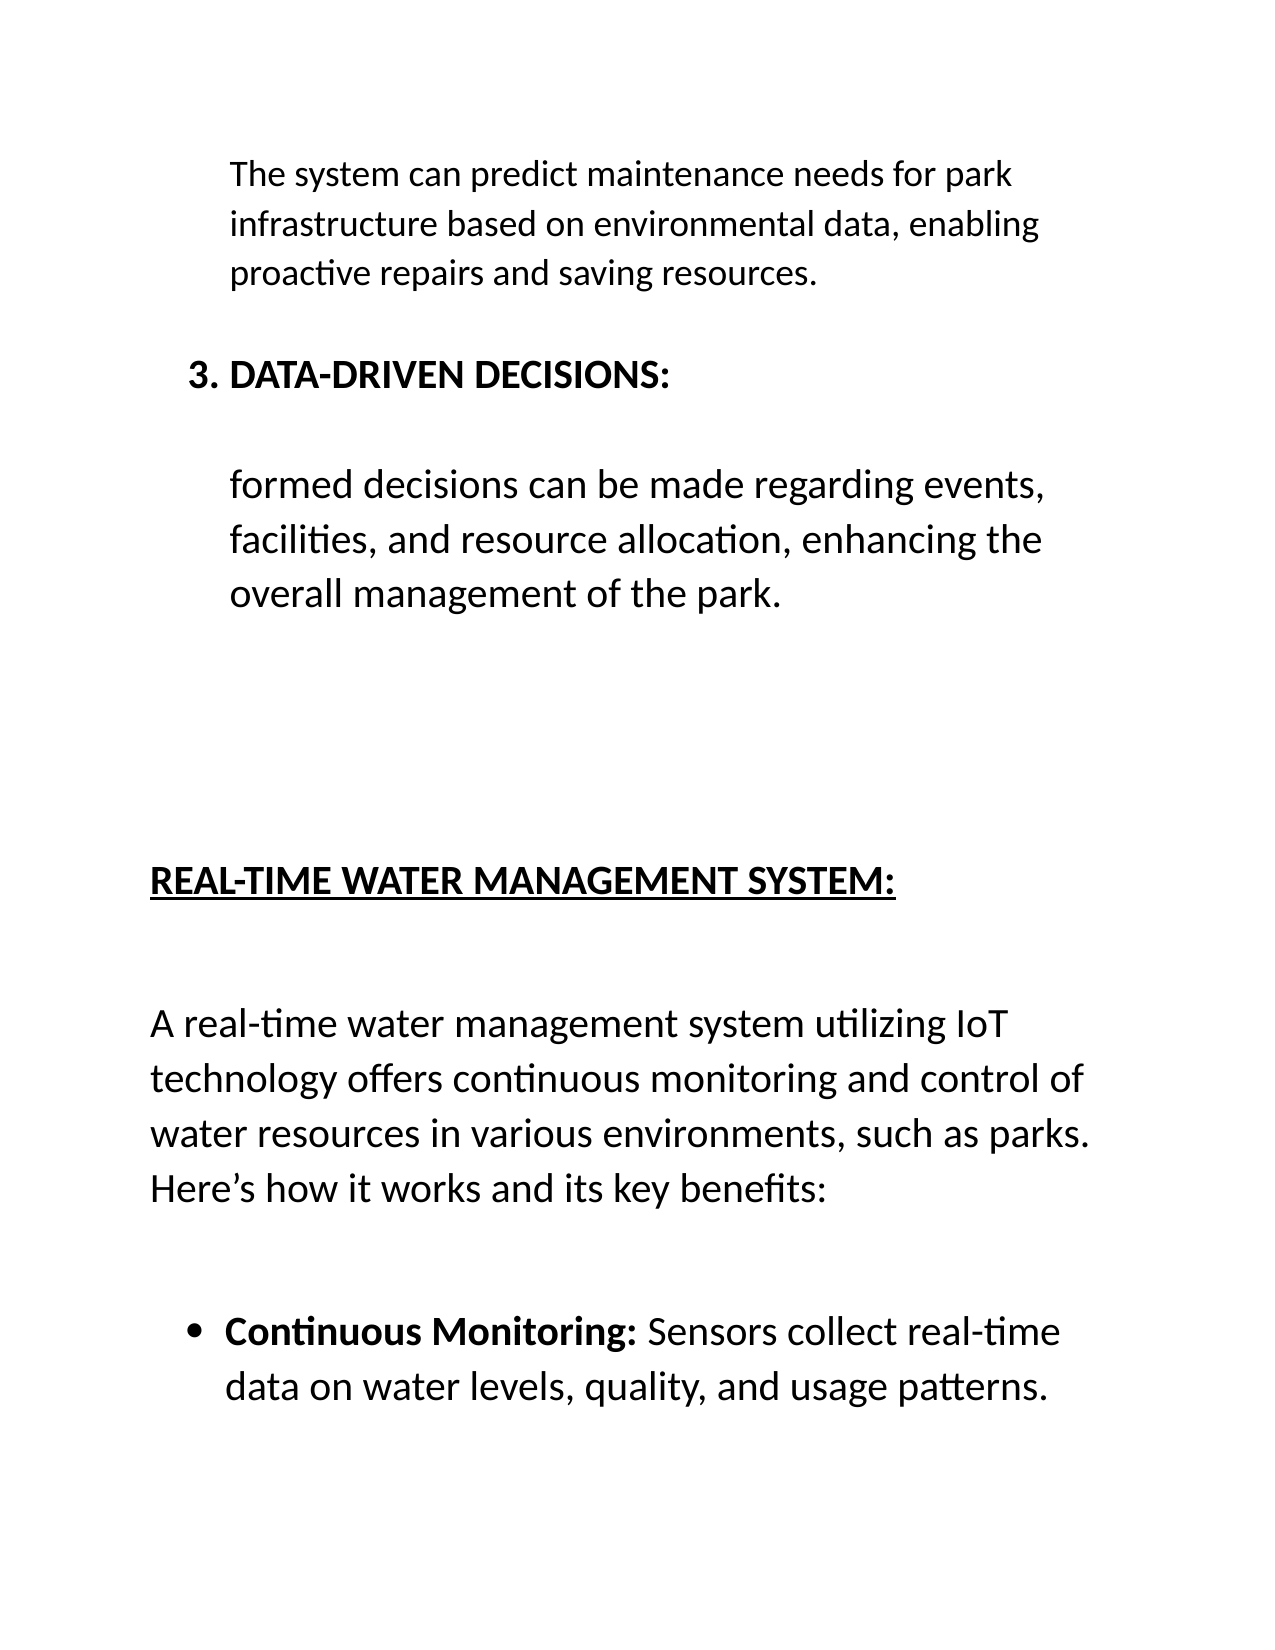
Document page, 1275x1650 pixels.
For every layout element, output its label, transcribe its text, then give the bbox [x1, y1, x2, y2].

text REAL-TIME WATER MANAGEMENT SYSTEM: [150, 854, 1125, 904]
text A real-time water management system utilizing IoT technology offers continuous monitoring and control of water resources in various environments, such as parks. Here’s how it works and its key benefits: [150, 997, 1125, 1212]
list DATA-DRIVEN DECISIONS: [187, 348, 1125, 399]
list formed decisions can be made regarding events, facilities, and resource allocation, enhancing the overall management of the park. [229, 458, 1125, 618]
list The system can predict maintenance needs for park infrastructure based on environmental data, enabling proactive repairs and saving resources. [229, 150, 1125, 295]
list Continuous Monitoring: Sensors collect real-time data on water levels, quality, and usage patterns. [187, 1305, 1125, 1410]
